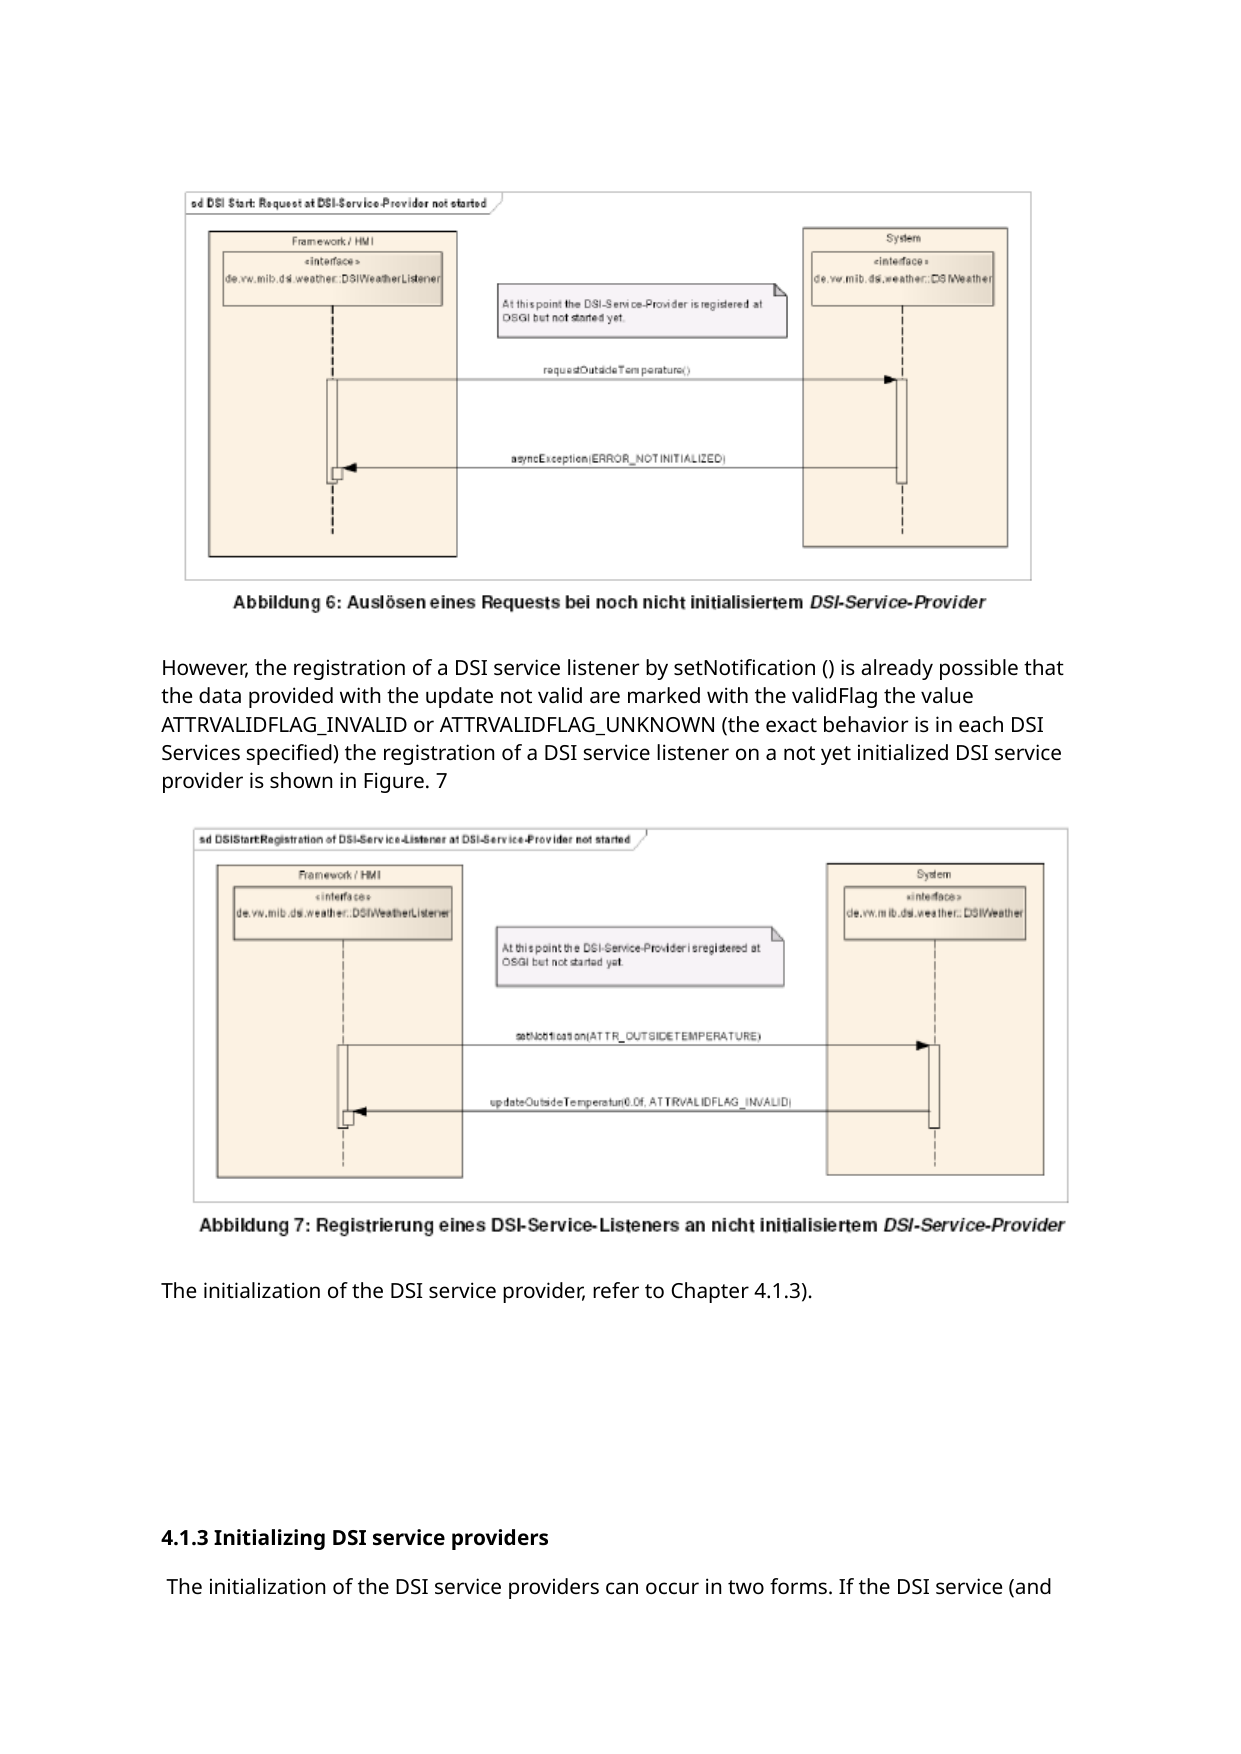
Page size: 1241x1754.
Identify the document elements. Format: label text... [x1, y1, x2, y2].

text However, the registration of a DSI service listener by setNotification () is already possible that the data provided with the update not valid are marked with the validFlag the value ATTRVALIDFLAG_INVALID or ATTRVALIDFLAG_UNKNOWN (the exact behavior is in each DSI Services specified) the registration of a DSI service listener on a not yet initialized DSI service provider is shown in Figure. 7 [161, 653, 1090, 795]
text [161, 1572, 1090, 1601]
text The initialization of the DSI service provider, refer to Chapter 4.1.3). [161, 1277, 1090, 1305]
picture [161, 177, 1102, 632]
picture [161, 815, 1102, 1256]
text 4.1.3 Initializing DSI service providers [161, 1523, 1090, 1551]
